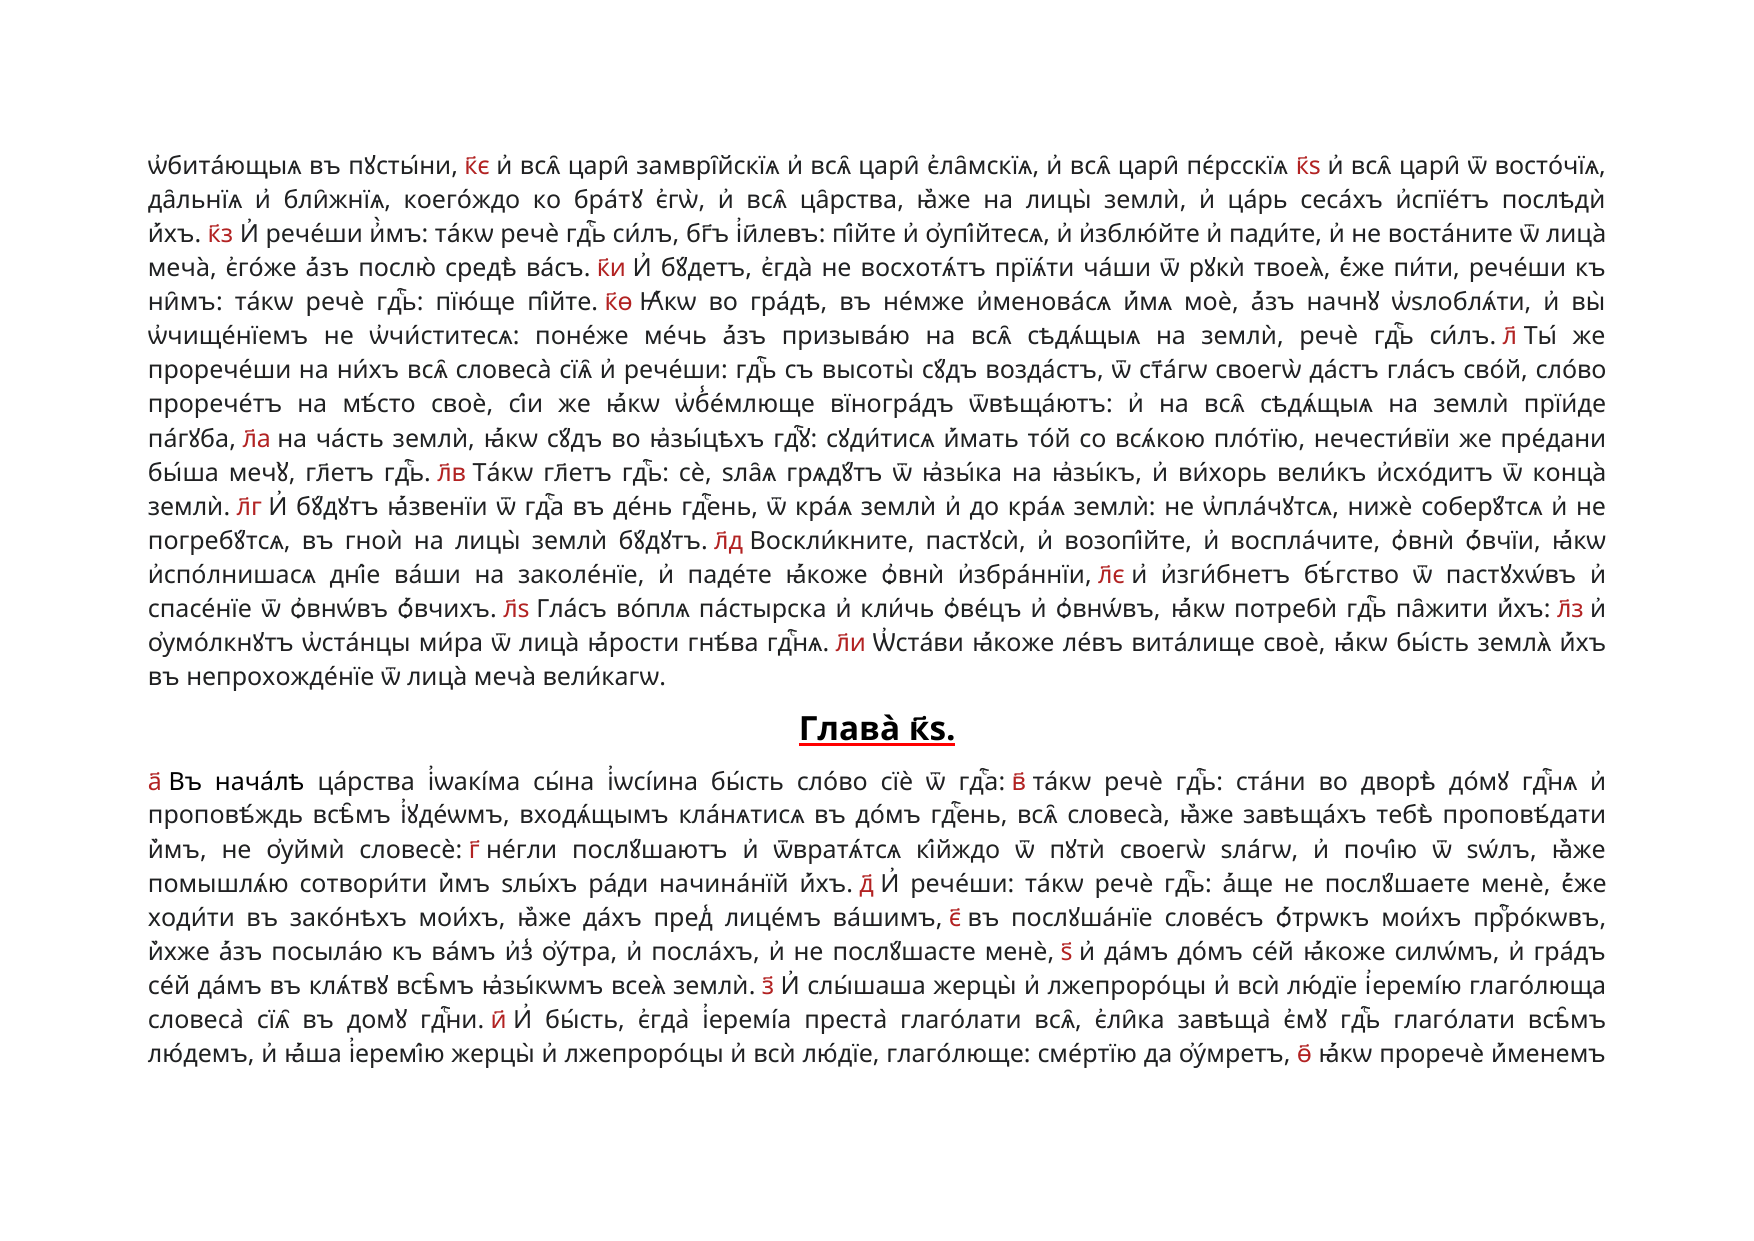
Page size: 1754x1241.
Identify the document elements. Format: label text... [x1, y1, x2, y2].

text Глава̀ к҃ѕ. [148, 705, 1606, 751]
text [148, 148, 1606, 693]
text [148, 763, 1606, 1070]
